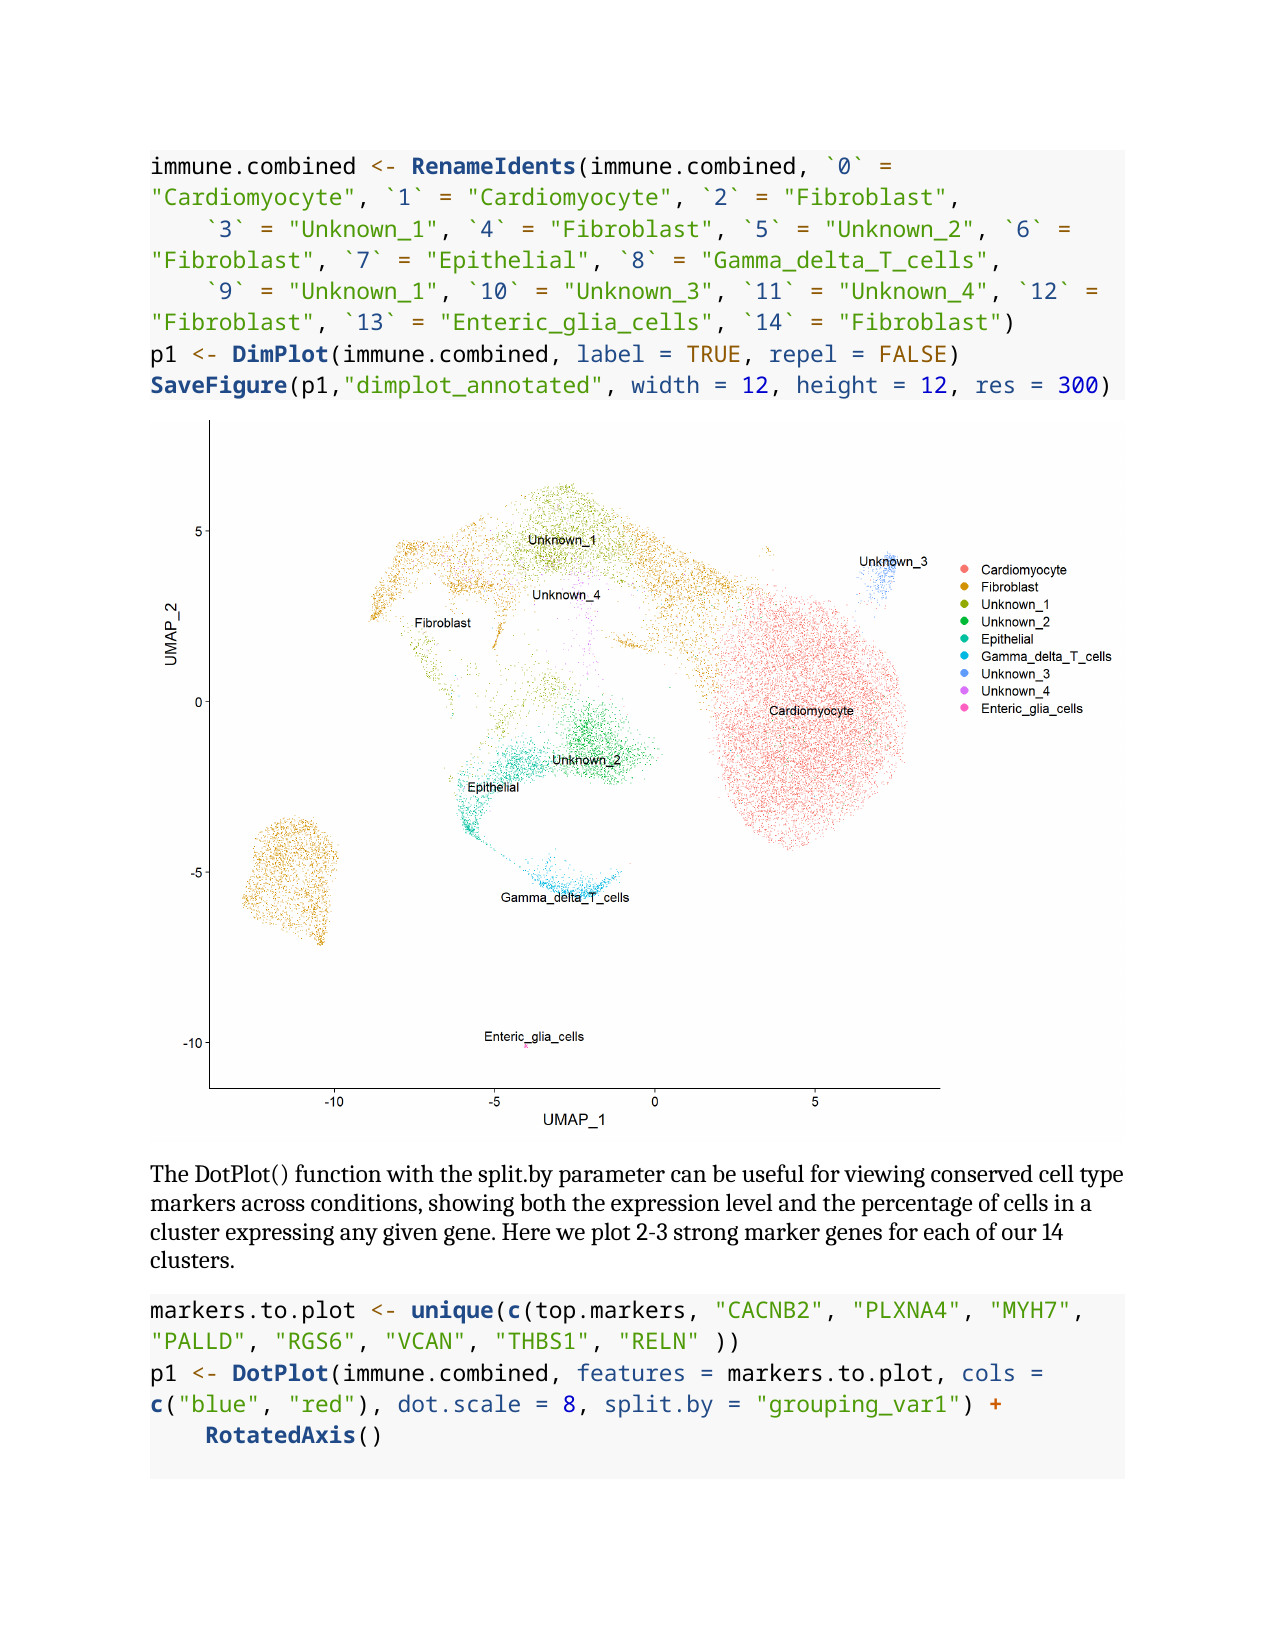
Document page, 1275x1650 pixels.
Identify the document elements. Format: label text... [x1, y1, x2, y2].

text immune.combined <- RenameIdents(immune.combined, `0` = "Cardiomyocyte", `1` = "Cardiomyocyte", `2` = "Fibroblast", `3` = "Unknown_1", `4` = "Fibroblast", `5` = "Unknown_2", `6` = "Fibroblast", `7` = "Epithelial", `8` = "Gamma_delta_T_cells", `9` = "Unknown_1", `10` = "Unknown_3", `11` = "Unknown_4", `12` = "Fibroblast", `13` = "Enteric_glia_cells", `14` = "Fibroblast") p1 <- DimPlot(immune.combined, label = TRUE, repel = FALSE) SaveFigure(p1,"dimplot_annotated", width = 12, height = 12, res = 300) [150, 150, 1125, 400]
picture [150, 420, 1125, 1142]
